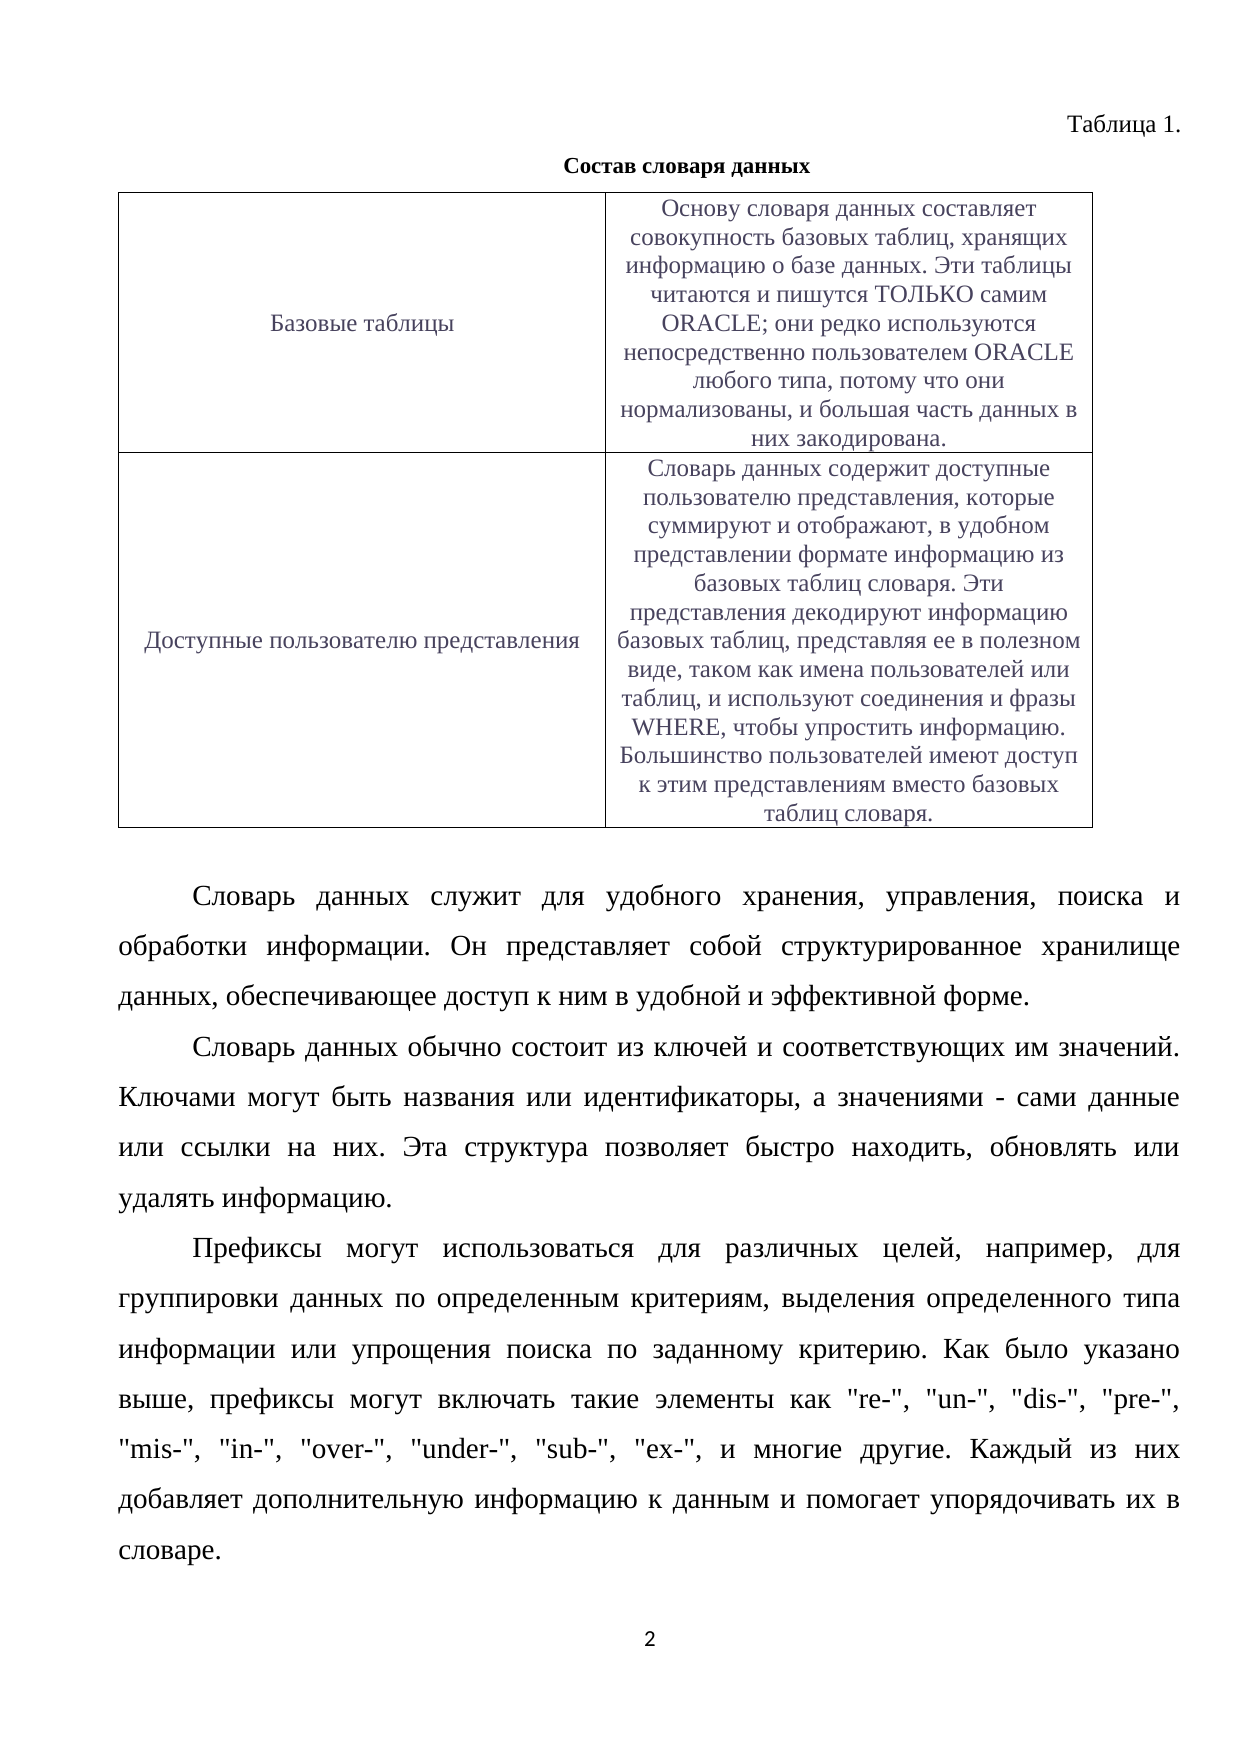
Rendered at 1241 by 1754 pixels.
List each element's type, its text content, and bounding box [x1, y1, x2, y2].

table_cell Доступные пользователю представления [119, 453, 605, 827]
table_header Основу словаря данных составляет совокупность базовых таблиц, хранящих информацию о базе данных. Эти таблицы читаются и пишутся ТОЛЬКО самим ORACLE; они редко используются непосредственно пользователем ORACLE любого типа, потому что они нормализованы, и большая часть данных в них закодирована. [606, 193, 1092, 452]
table_header Базовые таблицы [119, 193, 605, 452]
text Словарь данных обычно состоит из ключей и соответствующих им значений. Ключами могут быть названия или идентификаторы, а значениями - сами данные или ссылки на них. Эта структура позволяет быстро находить, обновлять или удалять информацию. [118, 1029, 1181, 1213]
table_cell Словарь данных содержит доступные пользователю представления, которые суммируют и отображают, в удобном представлении формате информацию из базовых таблиц словаря. Эти представления декодируют информацию базовых таблиц, представляя ее в полезном виде, таком как имена пользователей или таблиц, и используют соединения и фразы WHERE, чтобы упростить информацию. Большинство пользователей имеют доступ к этим представлениям вместо базовых таблиц словаря. [606, 453, 1092, 827]
text Таблица 1. [118, 109, 1181, 138]
text Словарь данных служит для удобного хранения, управления, поиска и обработки информации. Он представляет собой структурированное хранилище данных, обеспечивающее доступ к ним в удобной и эффективной форме. [118, 878, 1181, 1012]
text Префиксы могут использоваться для различных целей, например, для группировки данных по определенным критериям, выделения определенного типа информации или упрощения поиска по заданному критерию. Как было указано выше, префиксы могут включать такие элементы как "re-", "un-", "dis-", "pre-", "mis-", "in-", "over-", "under-", "sub-", "ex-", и многие другие. Каждый из них добавляет дополнительную информацию к данным и помогает упорядочивать их в словаре. [118, 1230, 1181, 1566]
text Состав словаря данных [118, 152, 1181, 179]
